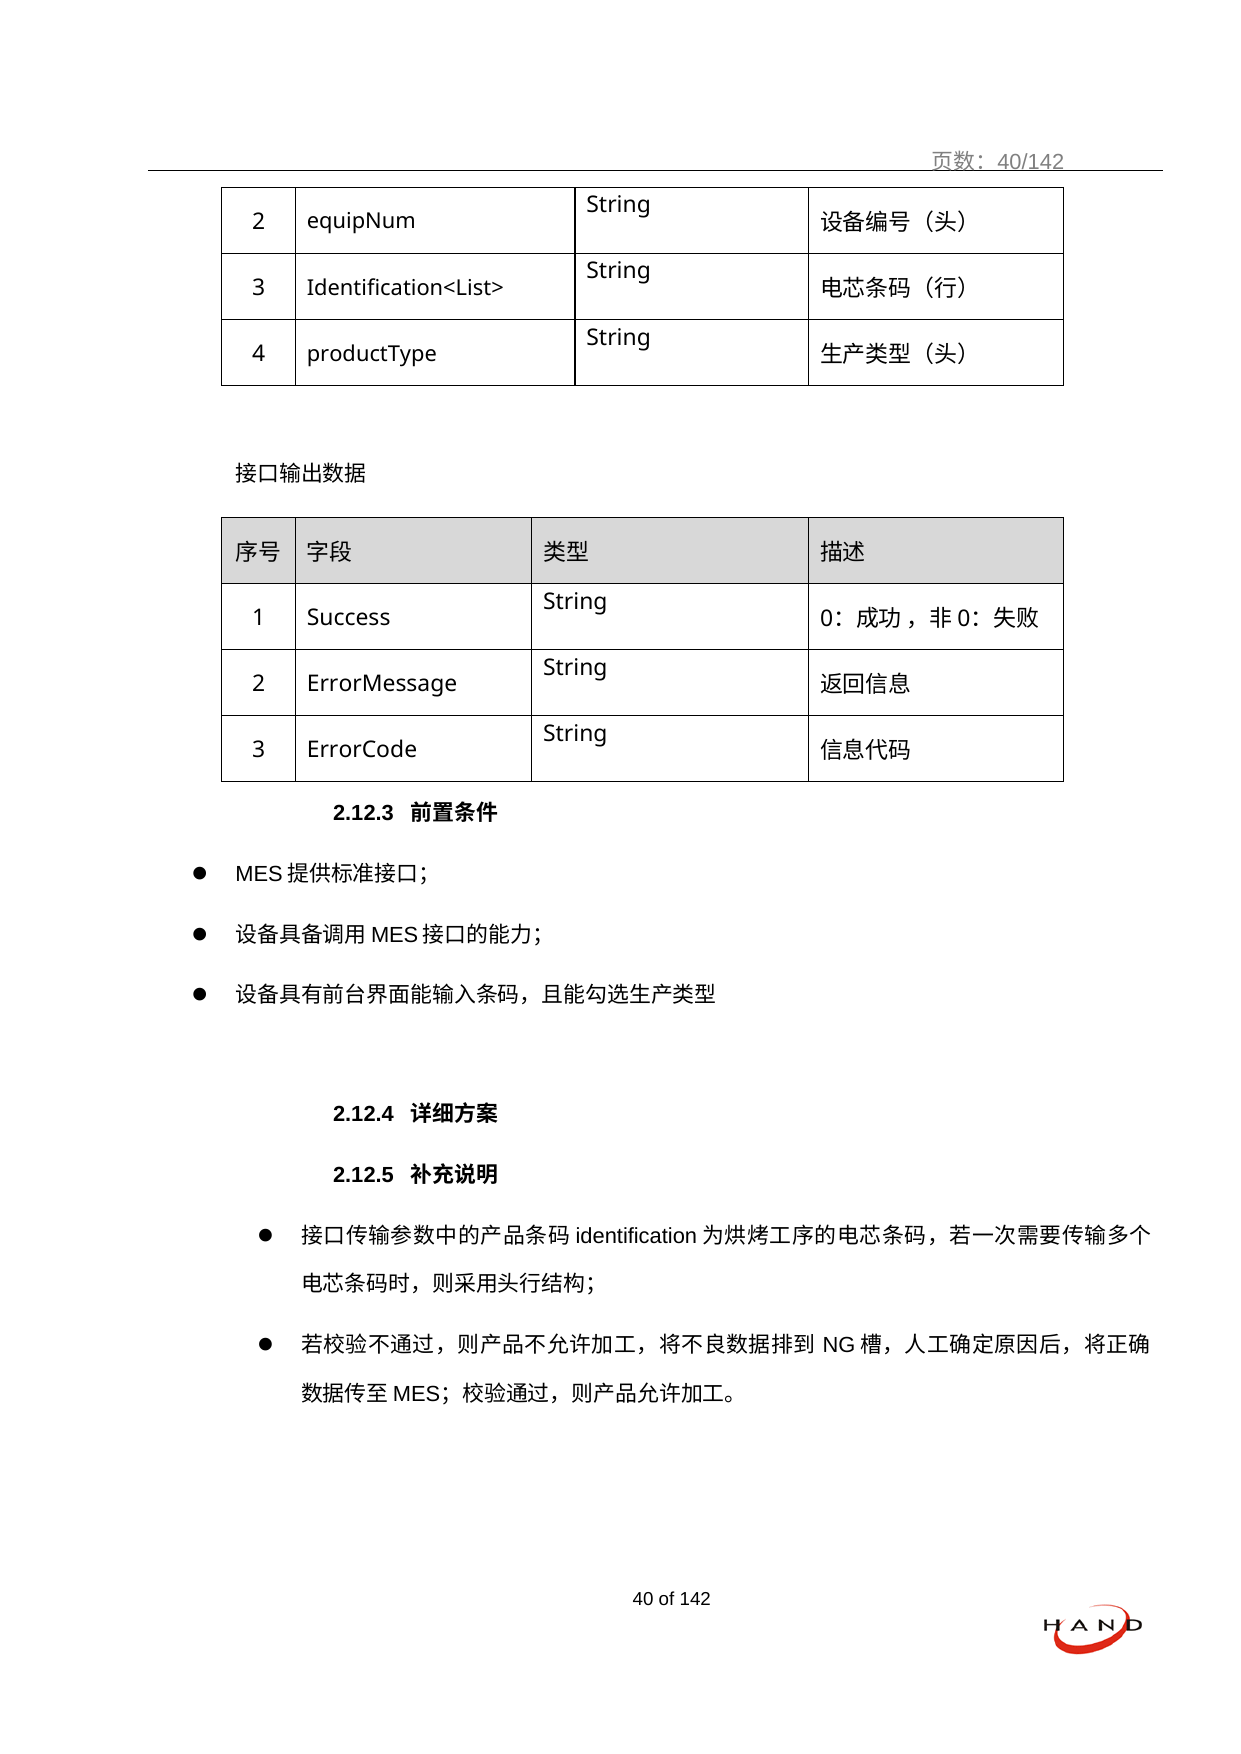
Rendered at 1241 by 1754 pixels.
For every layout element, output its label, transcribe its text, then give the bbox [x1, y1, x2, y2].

list 设备具备调用MES接口的能力； [148, 916, 1152, 949]
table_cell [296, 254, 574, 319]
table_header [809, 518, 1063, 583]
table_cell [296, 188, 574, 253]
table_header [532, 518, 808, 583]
text 接口输出数据 [191, 456, 1152, 488]
list 接口传输参数中的产品条码identification为烘烤工序的电芯条码，若一次需要传输多个电芯条码时，则采用头行结构； [257, 1217, 1152, 1298]
list 设备具有前台界面能输入条码，且能勾选生产类型 [148, 977, 1152, 1009]
picture [1037, 1591, 1151, 1672]
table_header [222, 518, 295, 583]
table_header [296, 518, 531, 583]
subtitle 补充说明 [266, 1156, 1152, 1189]
subtitle 详细方案 [266, 1096, 1152, 1128]
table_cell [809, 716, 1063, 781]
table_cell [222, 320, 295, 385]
subtitle 前置条件 [266, 794, 1152, 827]
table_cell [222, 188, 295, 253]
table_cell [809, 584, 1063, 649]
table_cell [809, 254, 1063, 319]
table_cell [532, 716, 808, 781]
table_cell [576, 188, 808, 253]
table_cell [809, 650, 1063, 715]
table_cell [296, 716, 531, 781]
list 若校验不通过，则产品不允许加工，将不良数据排到NG槽，人工确定原因后，将正确数据传至MES；校验通过，则产品允许加工。 [257, 1327, 1152, 1408]
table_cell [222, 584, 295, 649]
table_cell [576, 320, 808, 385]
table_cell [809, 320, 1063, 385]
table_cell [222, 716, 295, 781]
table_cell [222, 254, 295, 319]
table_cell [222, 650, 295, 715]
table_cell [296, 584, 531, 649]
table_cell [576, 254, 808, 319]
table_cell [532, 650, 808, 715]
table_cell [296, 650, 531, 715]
list MES提供标准接口； [148, 855, 1152, 888]
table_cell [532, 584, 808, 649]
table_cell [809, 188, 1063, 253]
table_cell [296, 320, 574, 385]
